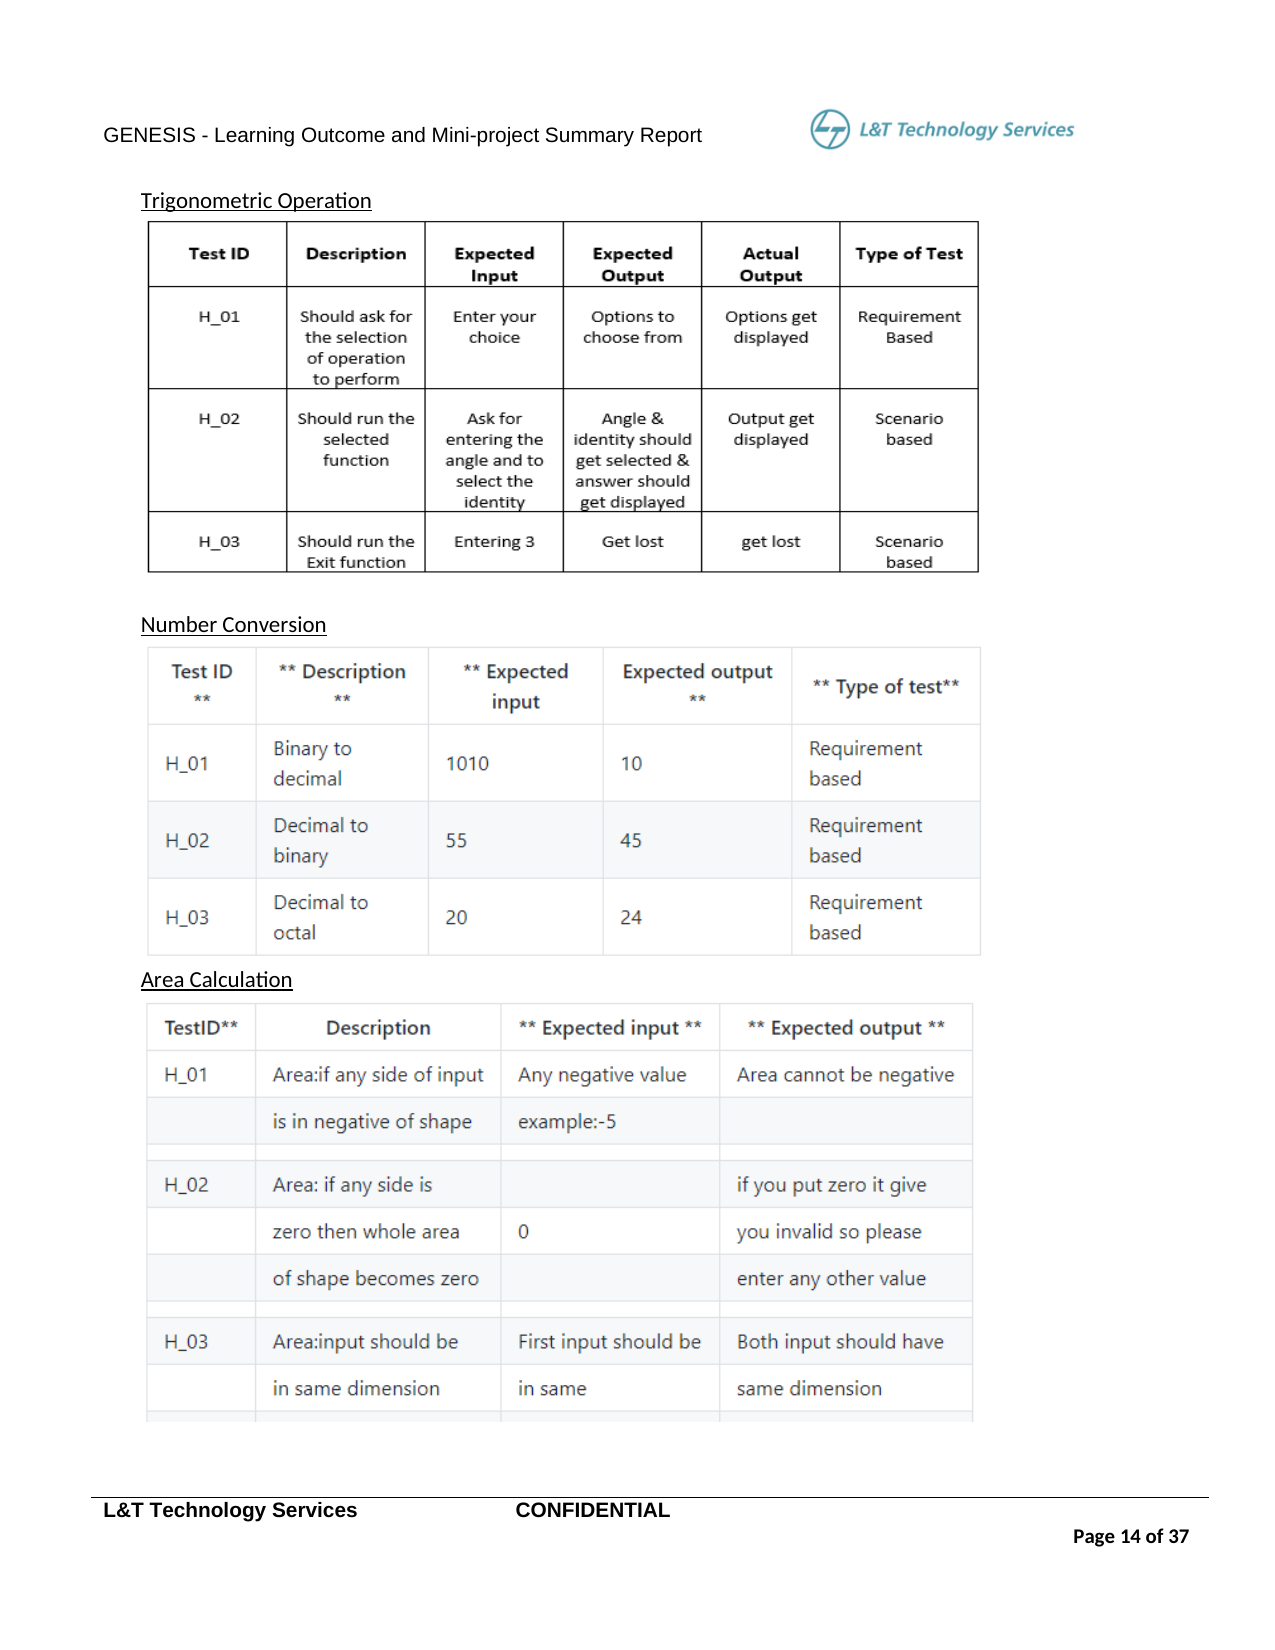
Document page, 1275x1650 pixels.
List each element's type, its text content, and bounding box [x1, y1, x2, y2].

picture [140, 213, 990, 583]
text Area Calculation [103, 965, 1162, 993]
text Number Conversion [103, 611, 1162, 638]
picture [140, 638, 990, 966]
picture [808, 98, 1075, 162]
text Trigonometric Operation [103, 186, 1162, 214]
picture [140, 993, 981, 1422]
